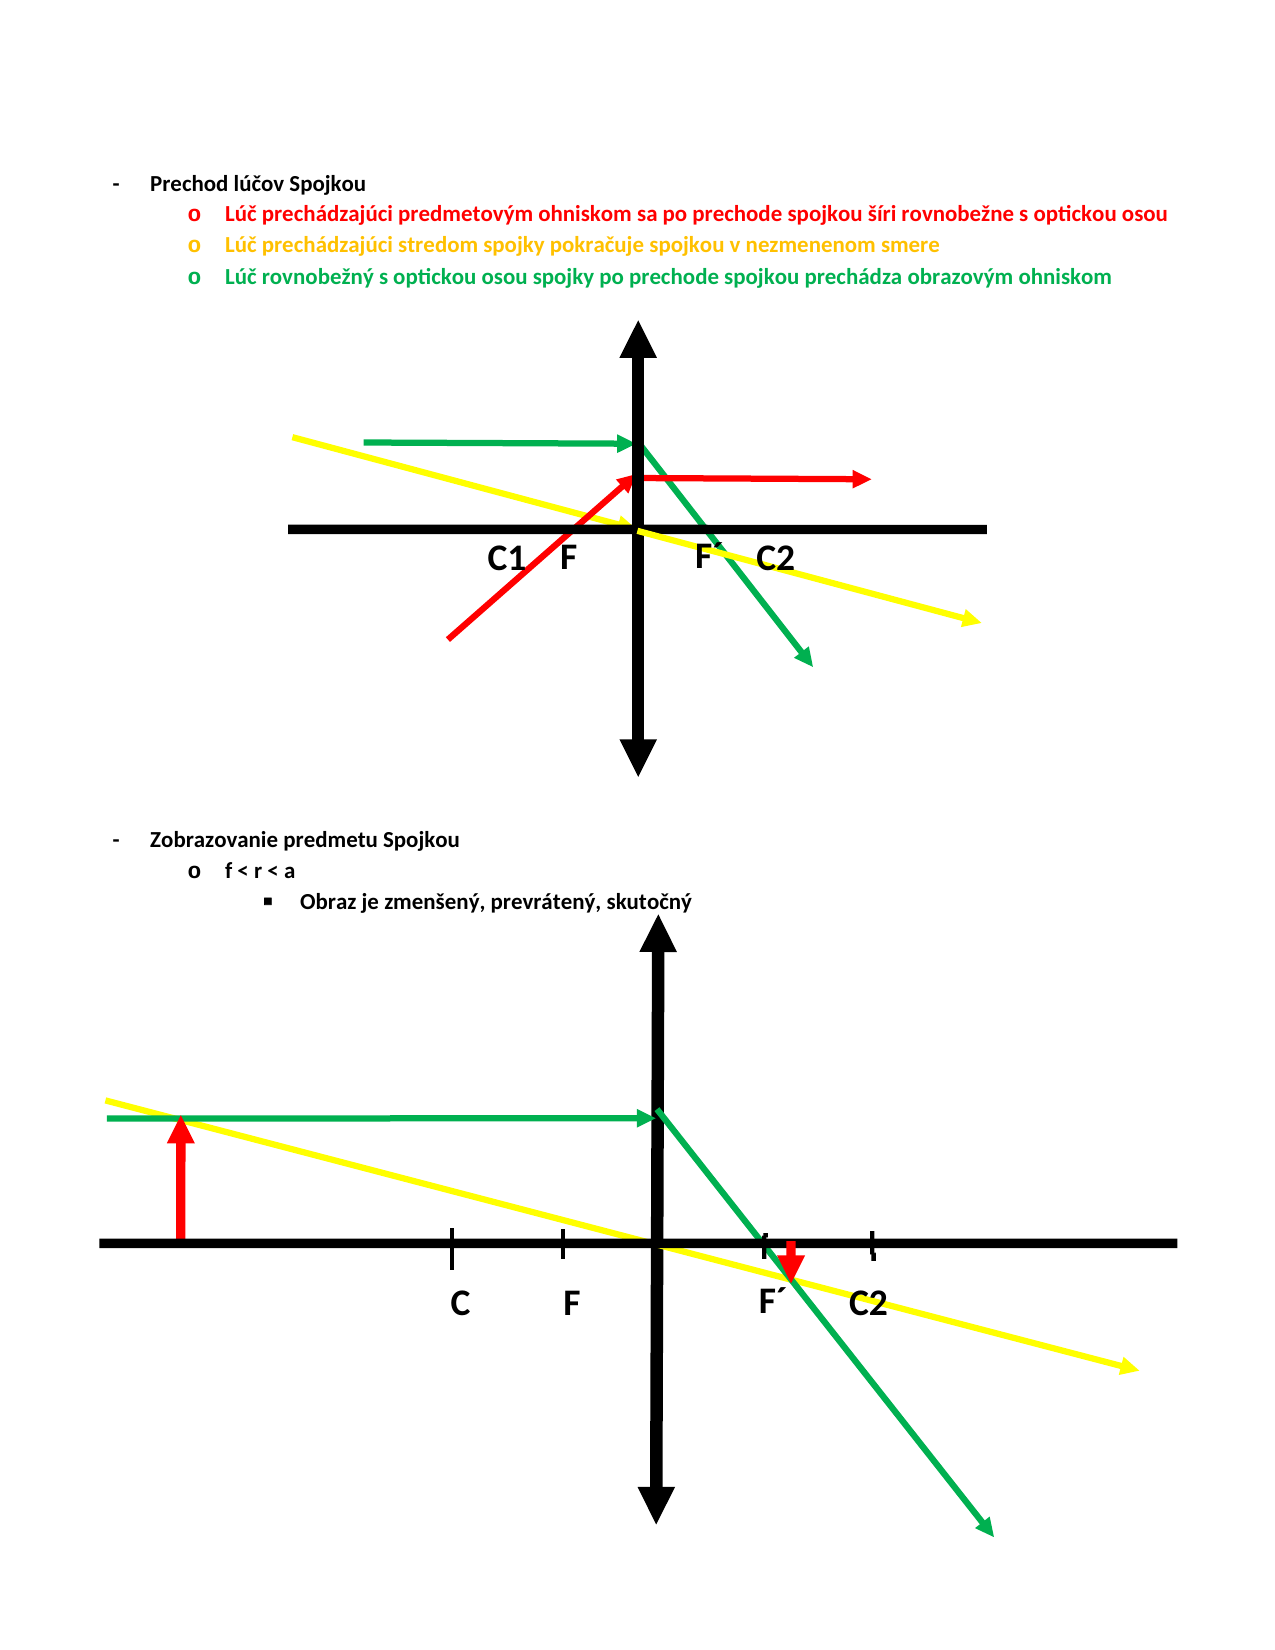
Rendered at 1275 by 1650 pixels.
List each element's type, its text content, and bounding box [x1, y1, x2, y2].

picture [870, 1231, 876, 1261]
picture [762, 1233, 768, 1259]
list Lúč rovnobežný s optickou osou spojky po prechode spojkou prechádza obrazovým ohniskom [187, 262, 1200, 291]
list Lúč prechádzajúci stredom spojky pokračuje spojkou v nezmenenom smere [187, 230, 1200, 259]
picture [450, 1228, 454, 1270]
picture [561, 1229, 565, 1259]
list Lúč prechádzajúci predmetovým ohniskom sa po prechode spojkou šíri rovnobežne s optickou osou [187, 199, 1200, 228]
list Obraz je zmenšený, prevrátený, skutočný [262, 887, 1200, 915]
list f < r < a [187, 856, 1200, 885]
list Zobrazovanie predmetu Spojkou [112, 826, 1200, 854]
list Prechod lúčov Spojkou [112, 169, 1200, 197]
